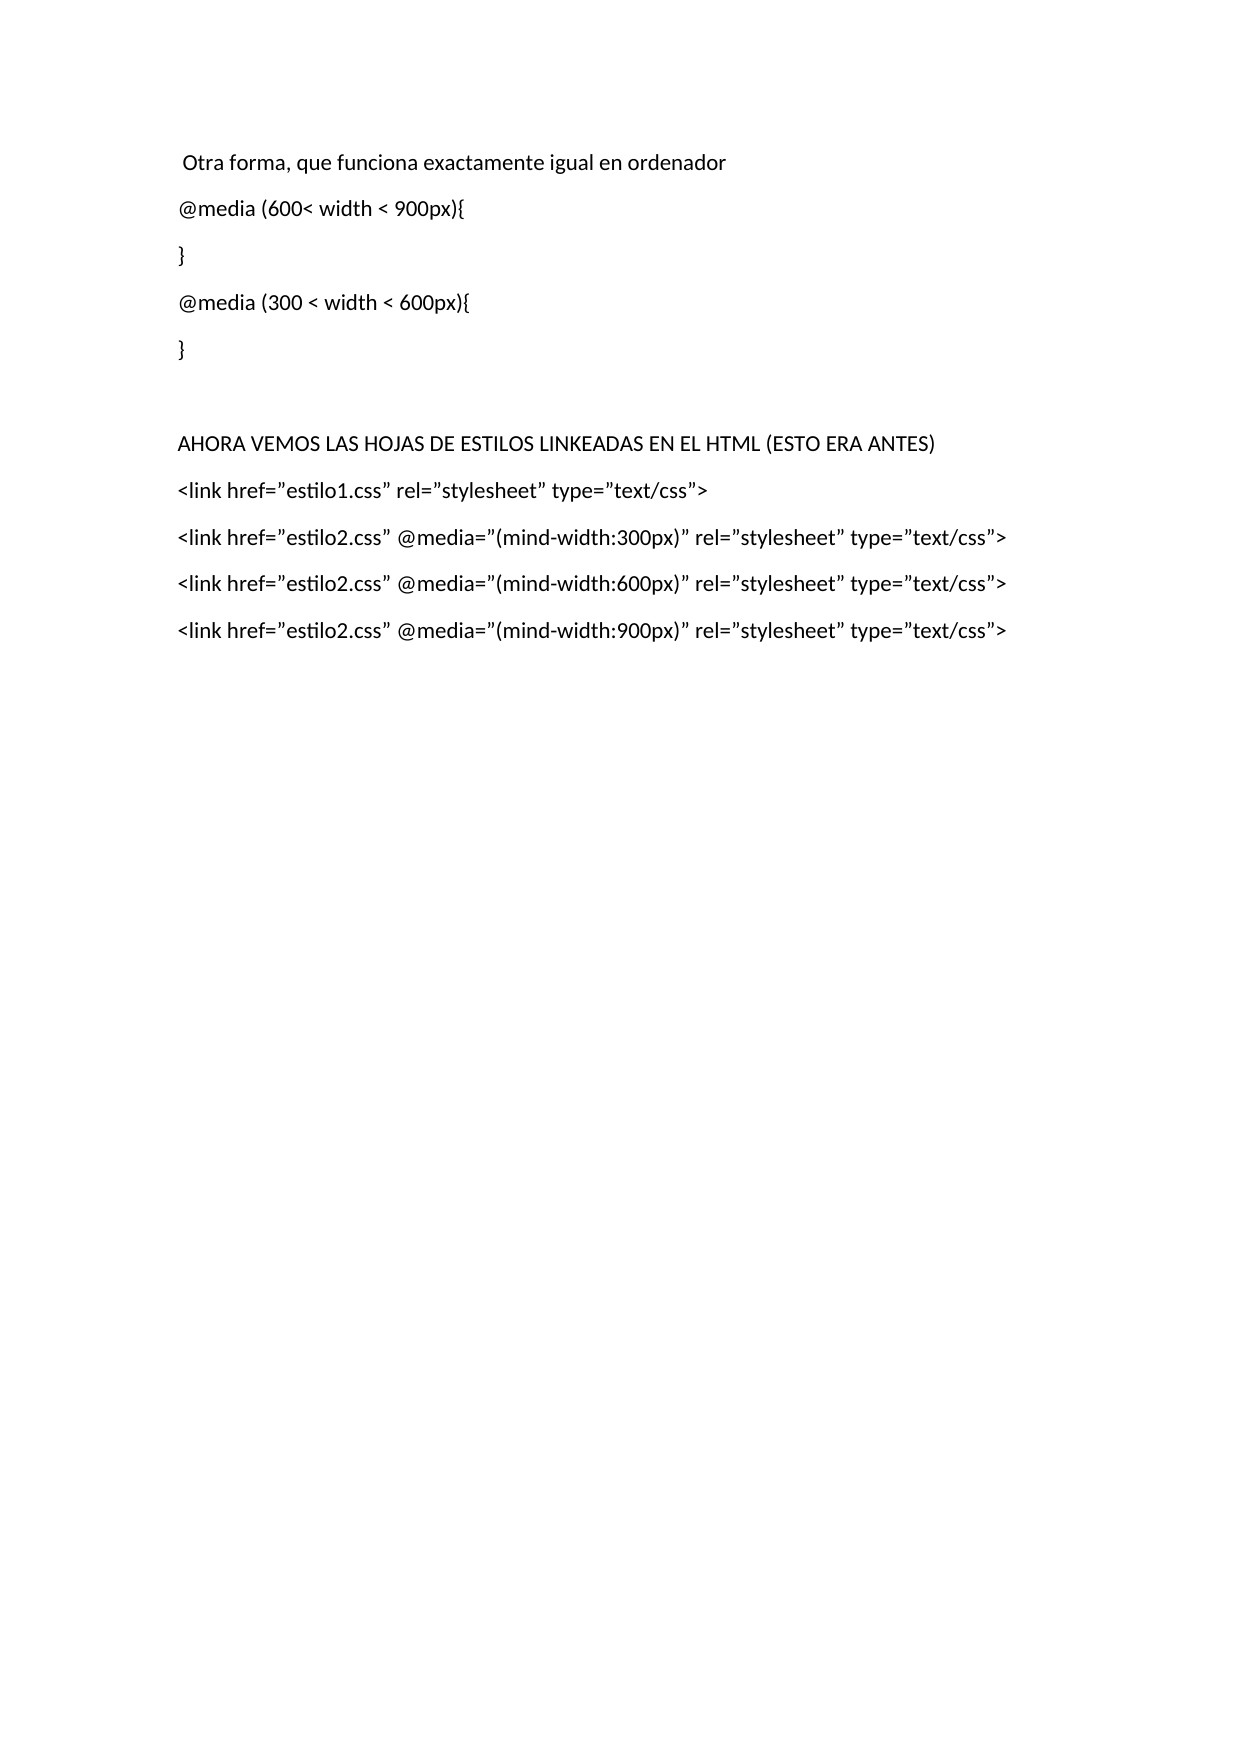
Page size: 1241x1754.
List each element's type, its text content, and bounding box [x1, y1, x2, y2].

text <link href=”estilo1.css” rel=”stylesheet” type=”text/css”> [177, 476, 1063, 504]
text <link href=”estilo2.css” @media=”(mind-width:900px)” rel=”stylesheet” type=”text/css”> [177, 616, 1063, 644]
text <link href=”estilo2.css” @media=”(mind-width:600px)” rel=”stylesheet” type=”text/css”> [177, 569, 1063, 597]
text @media (600< width < 900px){ [177, 194, 1063, 222]
text } [177, 335, 1063, 363]
text @media (300 < width < 600px){ [177, 288, 1063, 316]
text } [177, 241, 1063, 269]
text AHORA VEMOS LAS HOJAS DE ESTILOS LINKEADAS EN EL HTML (ESTO ERA ANTES) [177, 429, 1063, 457]
text Otra forma, que funciona exactamente igual en ordenador [177, 148, 1063, 176]
text <link href=”estilo2.css” @media=”(mind-width:300px)” rel=”stylesheet” type=”text/css”> [177, 523, 1063, 551]
